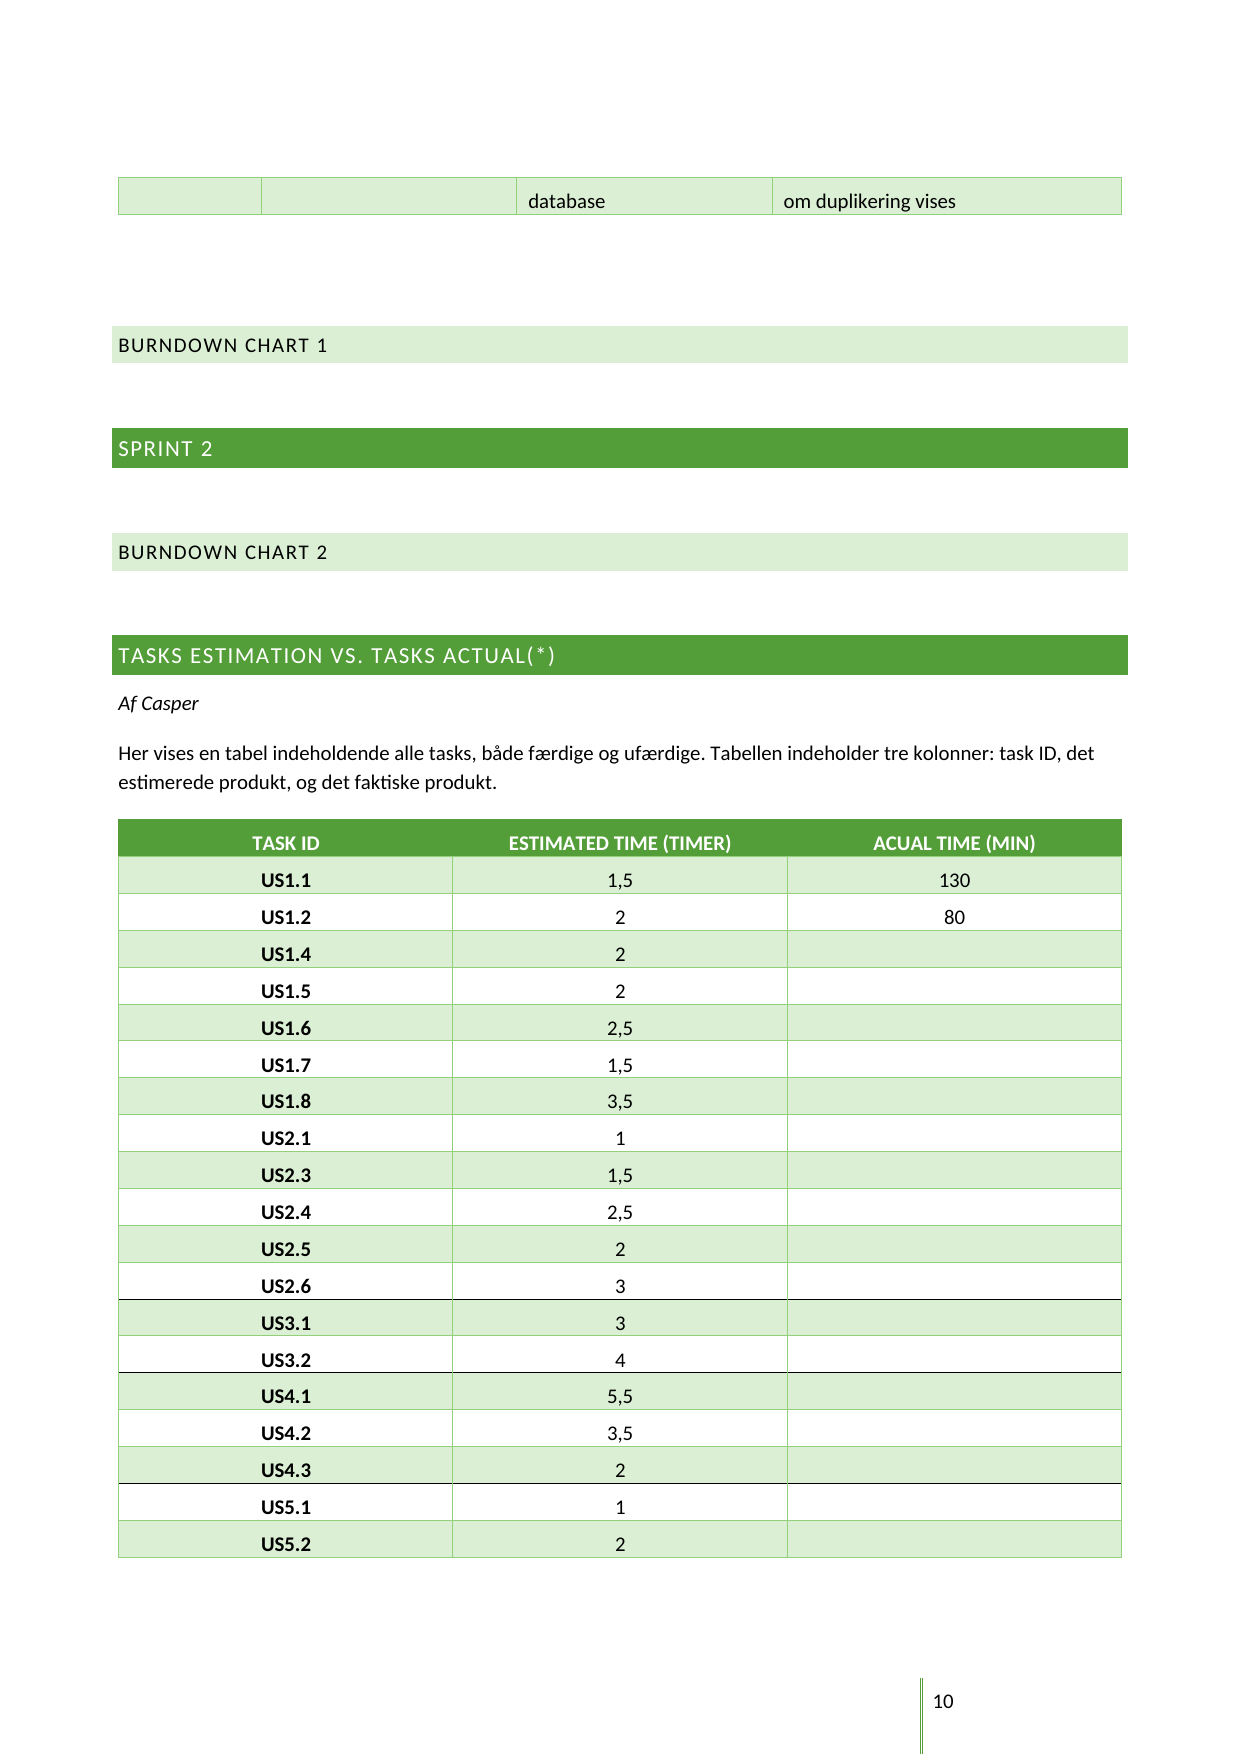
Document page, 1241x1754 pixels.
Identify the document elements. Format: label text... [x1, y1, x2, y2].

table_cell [517, 178, 772, 214]
table_cell 1,5 [453, 1041, 787, 1077]
table_cell 1 [453, 1115, 787, 1151]
table_cell US2.4 [119, 1189, 452, 1225]
table_cell [788, 1152, 1121, 1188]
table_cell US1.2 [119, 894, 452, 930]
table_cell 2 [453, 931, 787, 967]
table_cell [788, 1226, 1121, 1262]
text Her vises en tabel indeholdende alle tasks, både færdige og ufærdige. Tabellen indeholder tre kolonner: task ID, det estimerede produkt, og det faktiske produkt. [118, 740, 1122, 794]
table_cell US4.3 [119, 1447, 452, 1483]
table_cell 3,5 [453, 1410, 787, 1446]
table_cell [788, 968, 1121, 1003]
table_cell [788, 1041, 1121, 1077]
table_cell US4.1 [119, 1373, 452, 1409]
table_cell [788, 1484, 1121, 1520]
table_cell US01.7.3 [119, 178, 261, 214]
subtitle Burndown chart 1 [118, 332, 1122, 357]
table_cell US2.3 [119, 1152, 452, 1188]
table_cell 2 [453, 894, 787, 930]
table_cell US1.7 [119, 1041, 452, 1077]
table_header ESTIMATED TIME (TIMER) [453, 820, 787, 856]
table_cell US1.8 [119, 1078, 452, 1114]
table_cell 3 [453, 1300, 787, 1335]
table_cell [788, 1336, 1121, 1372]
table_cell [788, 931, 1121, 967]
table_cell 1,5 [453, 857, 787, 893]
table_cell 1 [453, 1484, 787, 1520]
table_cell [788, 1410, 1121, 1446]
table_cell 2 [453, 1447, 787, 1483]
table_cell 3,5 [453, 1078, 787, 1114]
table_cell US2.6 [119, 1263, 452, 1298]
subtitle Tasks estimation vs. Tasks actual(*) [118, 641, 1122, 669]
table_cell 2,5 [453, 1005, 787, 1040]
table_cell [788, 1521, 1121, 1557]
table_cell 1,5 [453, 1152, 787, 1188]
table_cell [788, 1078, 1121, 1114]
table_cell [788, 1115, 1121, 1151]
table_cell US1.5 [119, 968, 452, 1003]
table_cell US3.1 [119, 1300, 452, 1335]
table_cell 2 [453, 968, 787, 1003]
table_cell US1.1 [119, 857, 452, 893]
table_header TASK ID [119, 820, 452, 856]
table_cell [773, 178, 1121, 214]
table_cell 130 [788, 857, 1121, 893]
table_cell US1.6 [119, 1005, 452, 1040]
table_cell 80 [788, 894, 1121, 930]
table_cell 5,5 [453, 1373, 787, 1409]
table_cell 2 [453, 1521, 787, 1557]
table_cell [788, 1005, 1121, 1040]
table_cell [788, 1189, 1121, 1225]
table_cell US3.2 [119, 1336, 452, 1372]
table_cell US1.4 [119, 931, 452, 967]
table_cell 2,5 [453, 1189, 787, 1225]
subtitle Sprint 2 [118, 434, 1122, 462]
table_cell 3 [453, 1263, 787, 1298]
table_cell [262, 178, 516, 214]
table_cell [788, 1300, 1121, 1335]
table_cell [788, 1447, 1121, 1483]
table_header ACUAL TIME (MIN) [788, 820, 1121, 856]
table_cell 2 [453, 1226, 787, 1262]
table_cell US4.2 [119, 1410, 452, 1446]
subtitle Burndown chart 2 [118, 539, 1122, 564]
table_cell US2.5 [119, 1226, 452, 1262]
table_cell US5.2 [119, 1521, 452, 1557]
text Af Casper [118, 690, 1122, 715]
table_cell US5.1 [119, 1484, 452, 1520]
table_cell [788, 1373, 1121, 1409]
table_cell [788, 1263, 1121, 1298]
table_cell US2.1 [119, 1115, 452, 1151]
table_cell 4 [453, 1336, 787, 1372]
